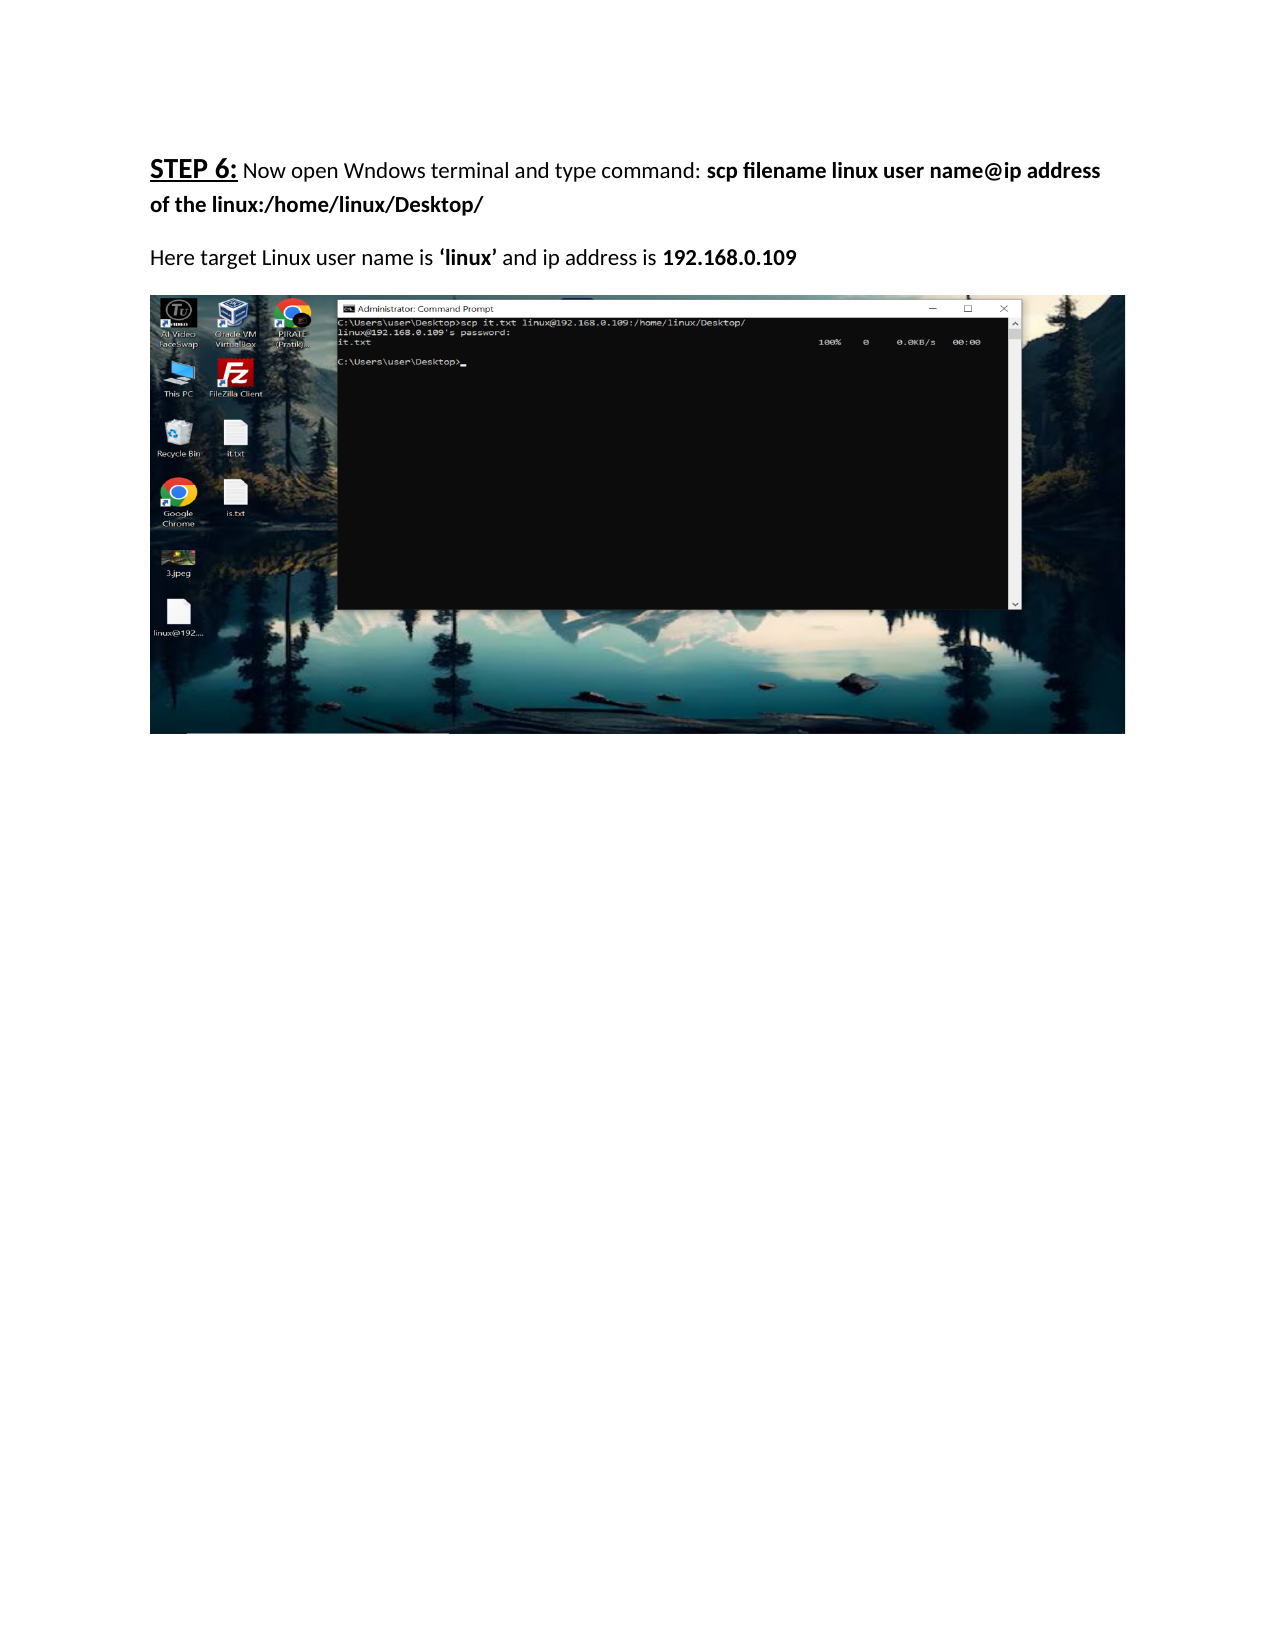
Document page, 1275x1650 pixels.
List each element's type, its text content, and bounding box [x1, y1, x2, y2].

picture [150, 295, 1125, 734]
text STEP 6: Now open Wndows terminal and type command: scp filename linux user name@ip address of the linux:/home/linux/Desktop/ [150, 150, 1125, 218]
text Here target Linux user name is ‘linux’ and ip address is 192.168.0.109 [150, 243, 1125, 271]
